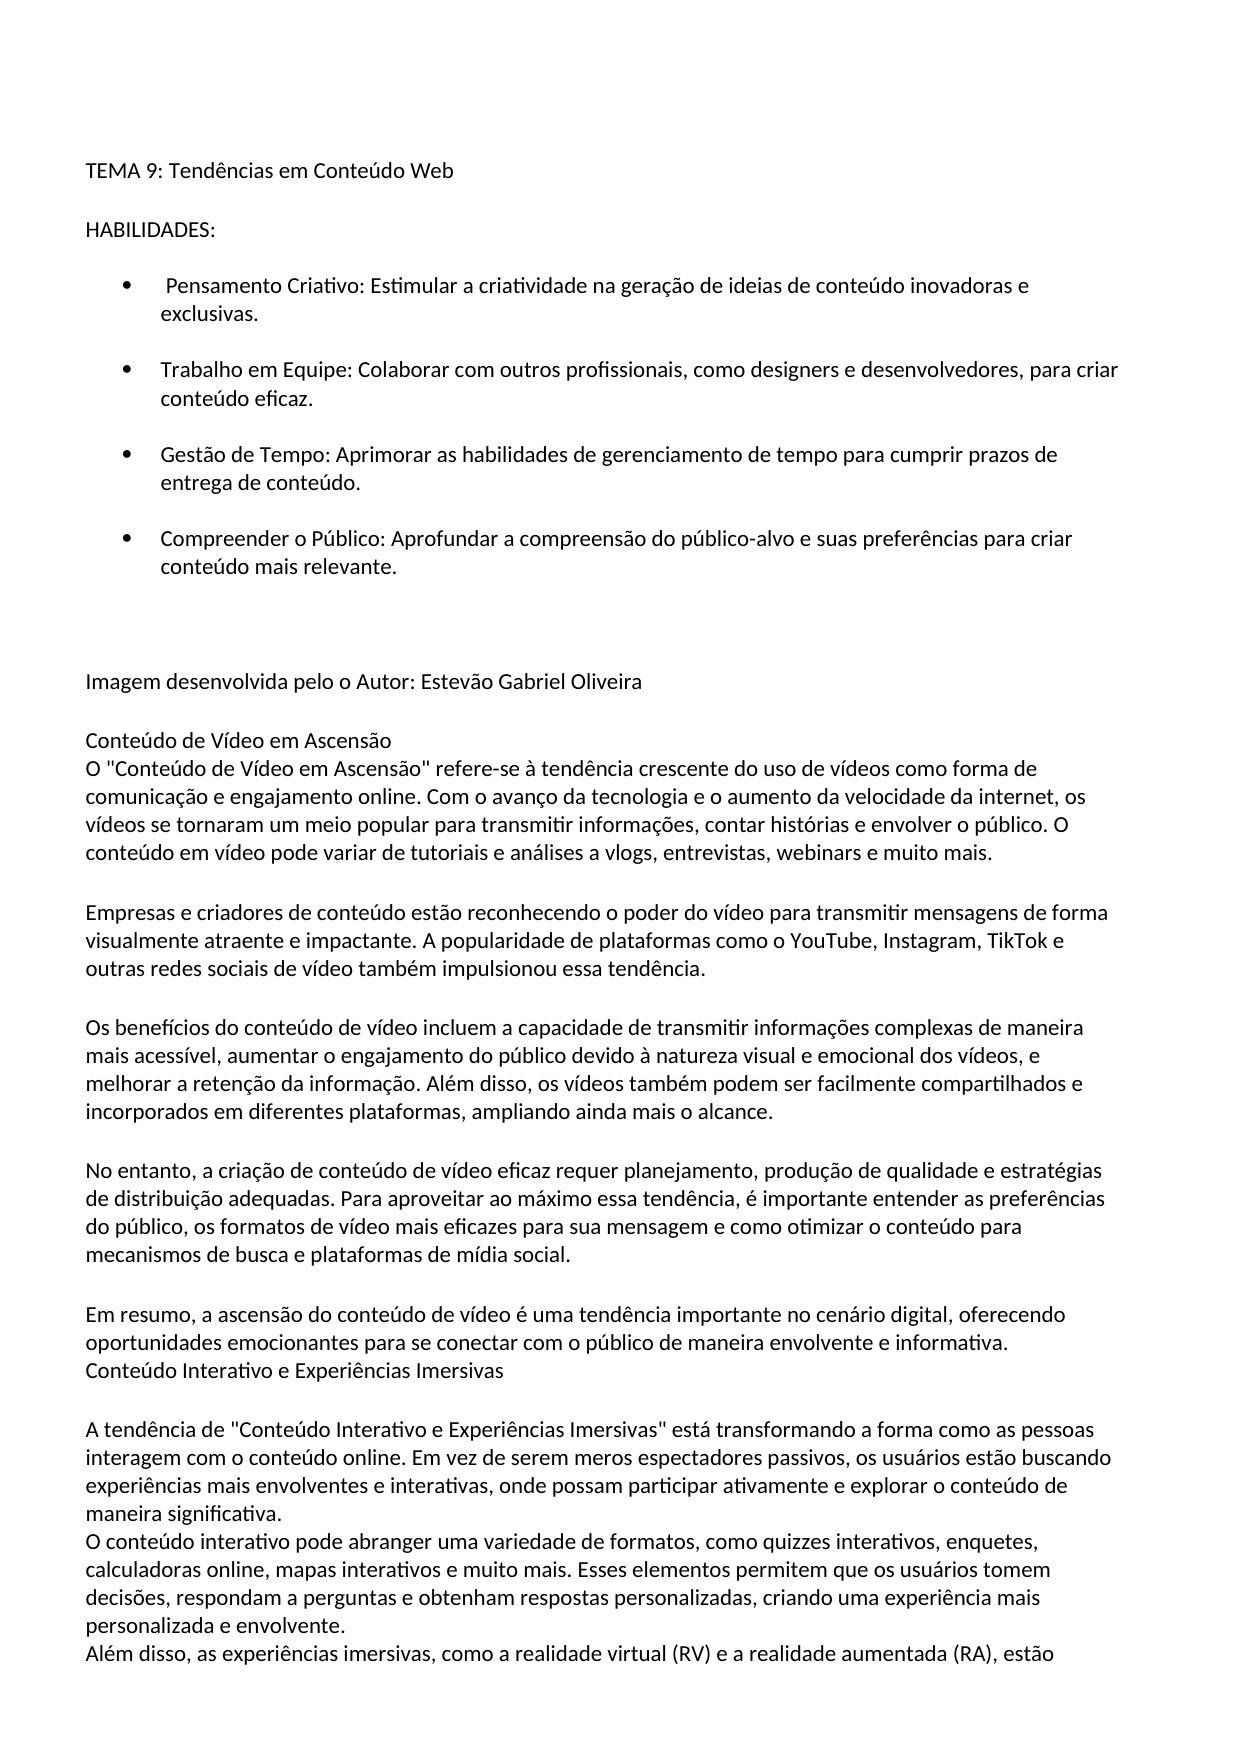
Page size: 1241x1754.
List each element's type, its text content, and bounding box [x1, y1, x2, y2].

list Compreender o Público: Aprofundar a compreensão do público-alvo e suas preferências para criar conteúdo mais relevante. [123, 524, 1123, 580]
text O conteúdo interativo pode abranger uma variedade de formatos, como quizzes interativos, enquetes, calculadoras online, mapas interativos e muito mais. Esses elementos permitem que os usuários tomem decisões, respondam a perguntas e obtenham respostas personalizadas, criando uma experiência mais personalizada e envolvente. [85, 1527, 1123, 1639]
list Gestão de Tempo: Aprimorar as habilidades de gerenciamento de tempo para cumprir prazos de entrega de conteúdo. [123, 440, 1123, 496]
list Trabalho em Equipe: Colaborar com outros profissionais, como designers e desenvolvedores, para criar conteúdo eficaz. [123, 356, 1123, 412]
text Conteúdo Interativo e Experiências Imersivas [85, 1356, 1123, 1384]
list Pensamento Criativo: Estimular a criatividade na geração de ideias de conteúdo inovadoras e exclusivas. [123, 272, 1123, 328]
text Os benefícios do conteúdo de vídeo incluem a capacidade de transmitir informações complexas de maneira mais acessível, aumentar o engajamento do público devido à natureza visual e emocional dos vídeos, e melhorar a retenção da informação. Além disso, os vídeos também podem ser facilmente compartilhados e incorporados em diferentes plataformas, ampliando ainda mais o alcance. [85, 1013, 1123, 1125]
text Em resumo, a ascensão do conteúdo de vídeo é uma tendência importante no cenário digital, oferecendo oportunidades emocionantes para se conectar com o público de maneira envolvente e informativa. [85, 1300, 1123, 1356]
text A tendência de "Conteúdo Interativo e Experiências Imersivas" está transformando a forma como as pessoas interagem com o conteúdo online. Em vez de serem meros espectadores passivos, os usuários estão buscando experiências mais envolventes e interativas, onde possam participar ativamente e explorar o conteúdo de maneira significativa. [85, 1415, 1123, 1527]
text Empresas e criadores de conteúdo estão reconhecendo o poder do vídeo para transmitir mensagens de forma visualmente atraente e impactante. A popularidade de plataformas como o YouTube, Instagram, TikTok e outras redes sociais de vídeo também impulsionou essa tendência. [85, 898, 1123, 982]
text Conteúdo de Vídeo em Ascensão [85, 726, 1123, 754]
text No entanto, a criação de conteúdo de vídeo eficaz requer planejamento, produção de qualidade e estratégias de distribuição adequadas. Para aproveitar ao máximo essa tendência, é importante entender as preferências do público, os formatos de vídeo mais eficazes para sua mensagem e como otimizar o conteúdo para mecanismos de busca e plataformas de mídia social. [85, 1156, 1123, 1268]
text HABILIDADES: [85, 216, 1123, 243]
text O "Conteúdo de Vídeo em Ascensão" refere-se à tendência crescente do uso de vídeos como forma de comunicação e engajamento online. Com o avanço da tecnologia e o aumento da velocidade da internet, os vídeos se tornaram um meio popular para transmitir informações, contar histórias e envolver o público. O conteúdo em vídeo pode variar de tutoriais e análises a vlogs, entrevistas, webinars e muito mais. [85, 754, 1123, 866]
text TEMA 9: Tendências em Conteúdo Web [85, 156, 1123, 184]
text Imagem desenvolvida pelo o Autor: Estevão Gabriel Oliveira [85, 667, 1123, 695]
